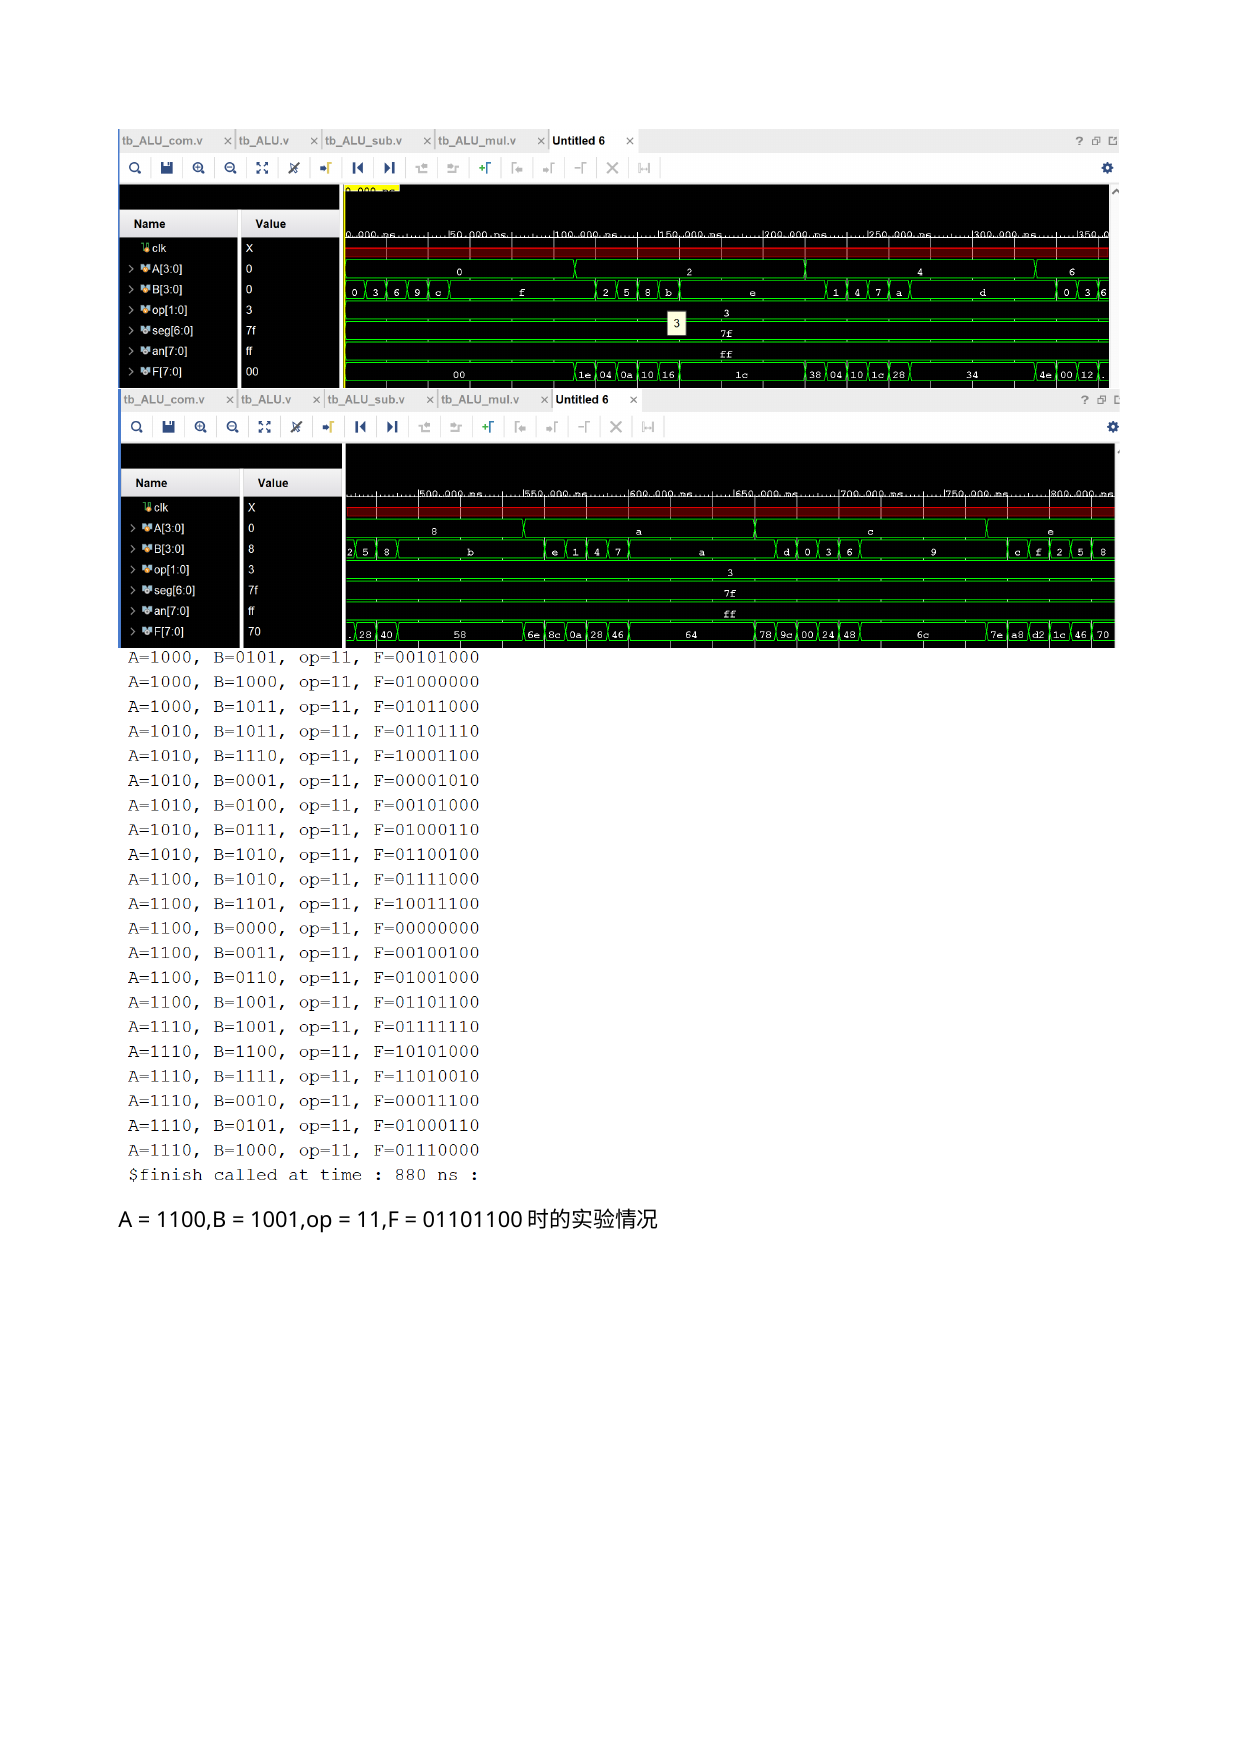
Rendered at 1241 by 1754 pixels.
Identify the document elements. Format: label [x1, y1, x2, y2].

picture [118, 389, 1120, 648]
picture [118, 649, 490, 1189]
picture [118, 129, 1119, 388]
list [118, 1202, 1122, 1234]
